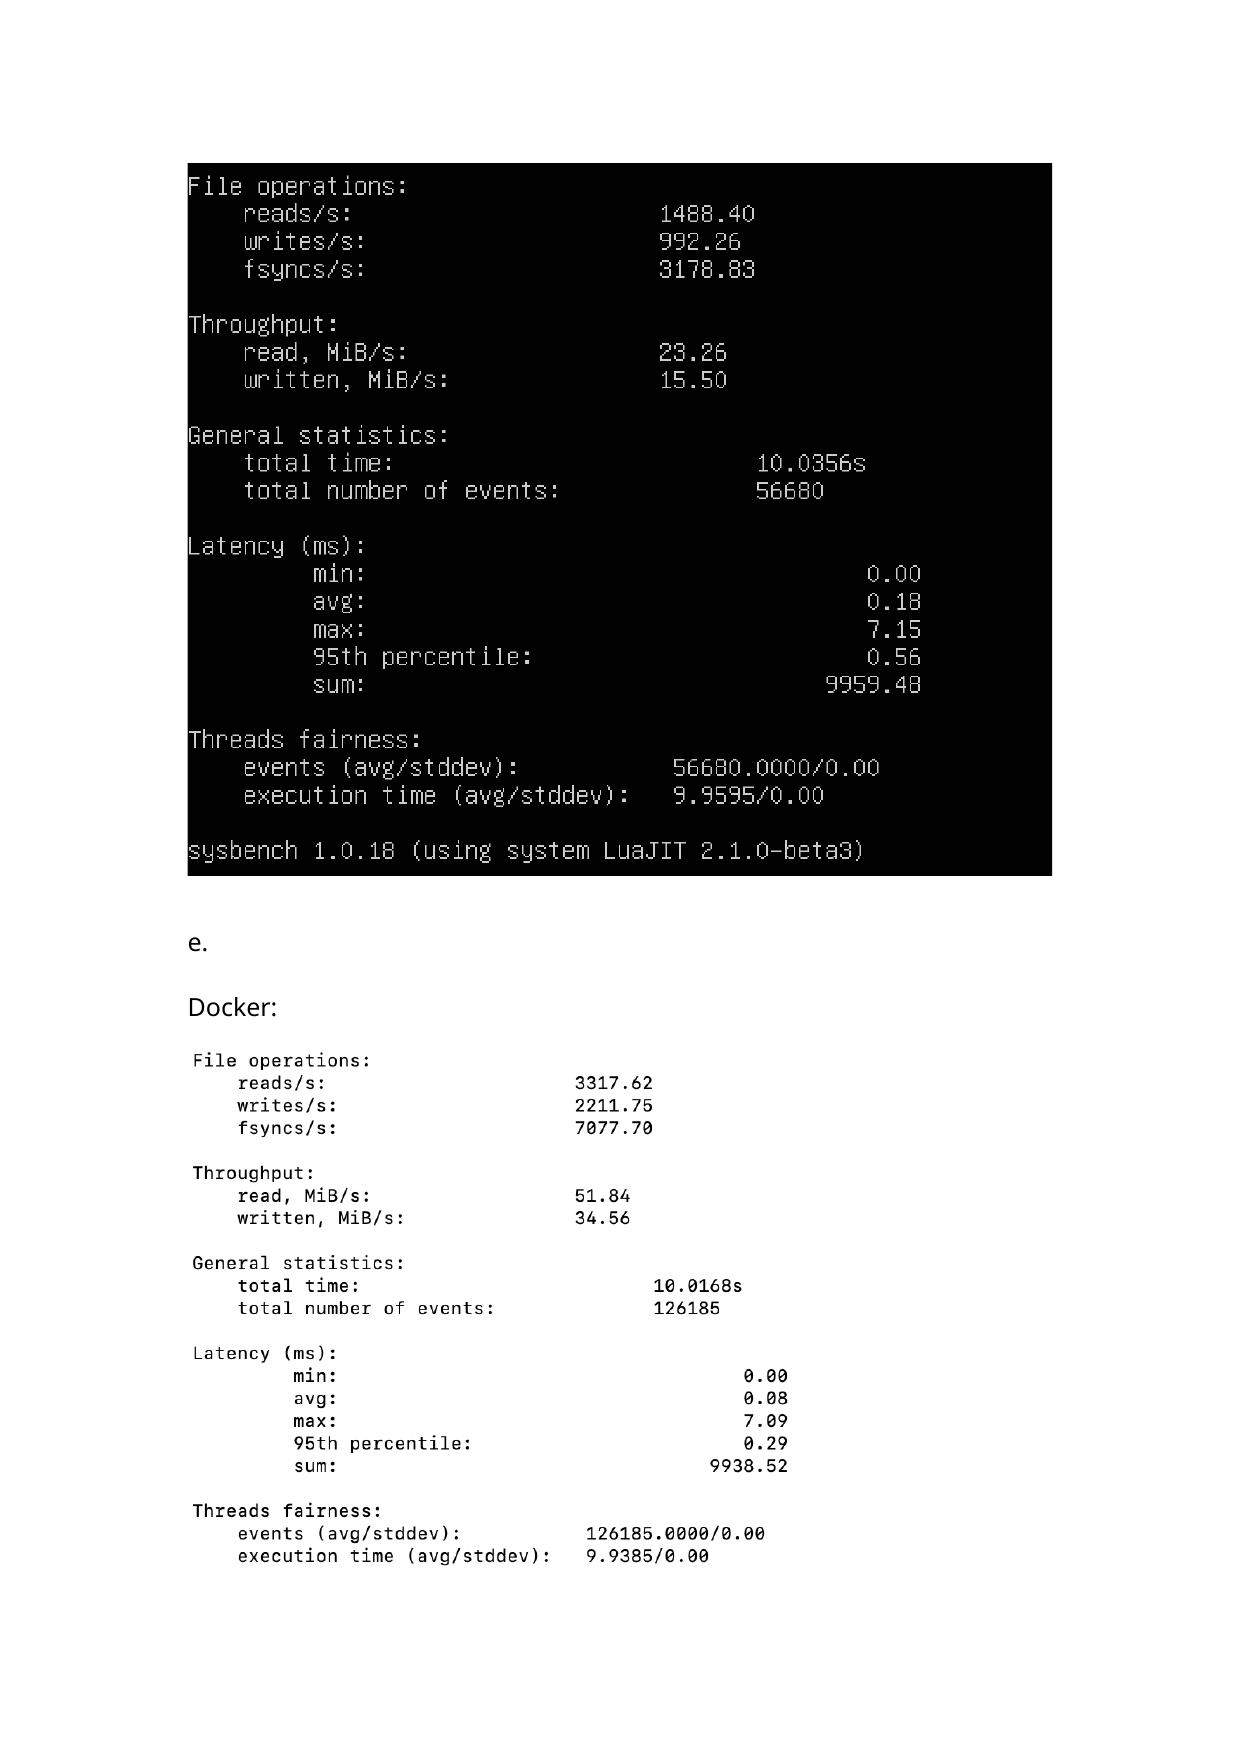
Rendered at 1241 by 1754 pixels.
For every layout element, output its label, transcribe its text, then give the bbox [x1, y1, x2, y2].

text e. [187, 909, 1053, 974]
picture [187, 163, 1053, 876]
picture [187, 1043, 1053, 1589]
text Docker: [187, 974, 1053, 1039]
